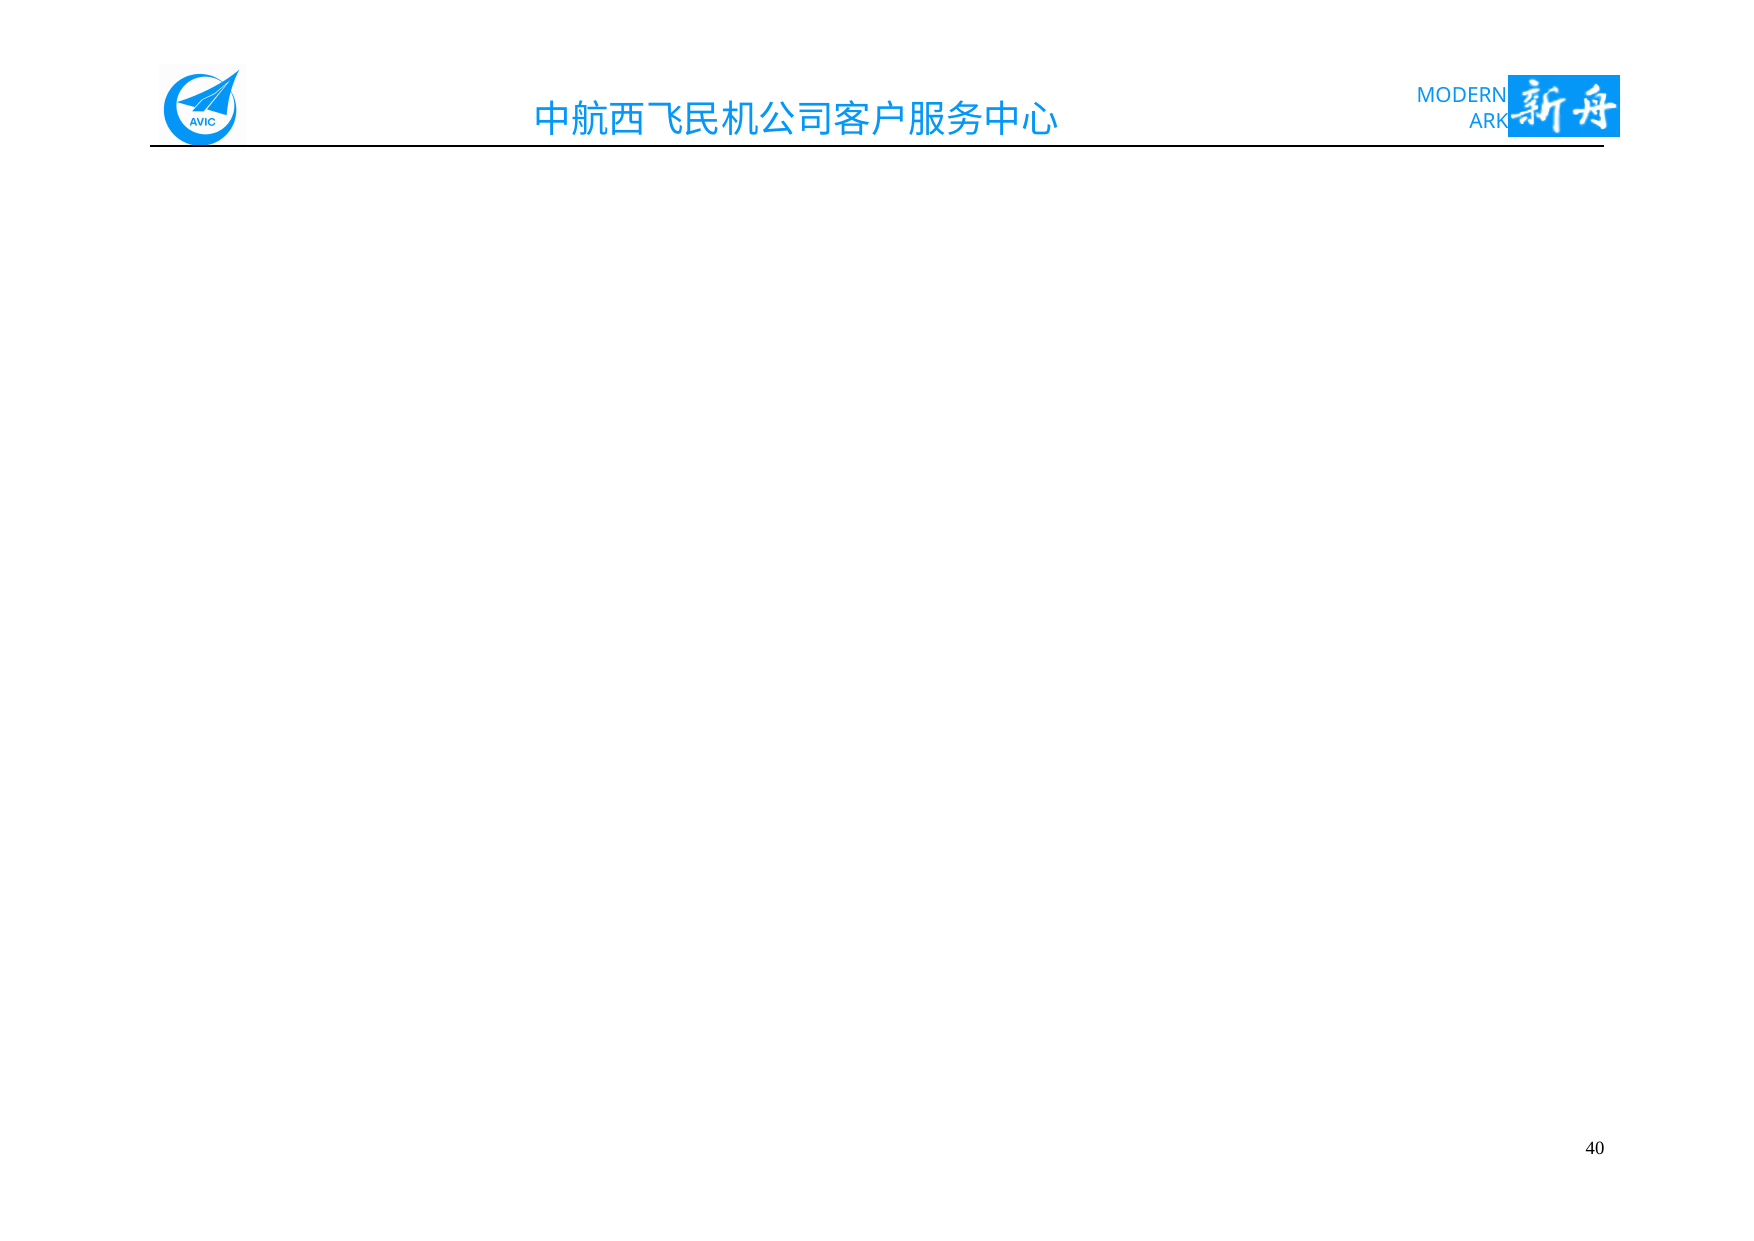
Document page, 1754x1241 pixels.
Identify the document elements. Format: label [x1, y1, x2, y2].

picture [158, 64, 247, 145]
picture [158, 147, 247, 151]
picture [1508, 75, 1620, 137]
